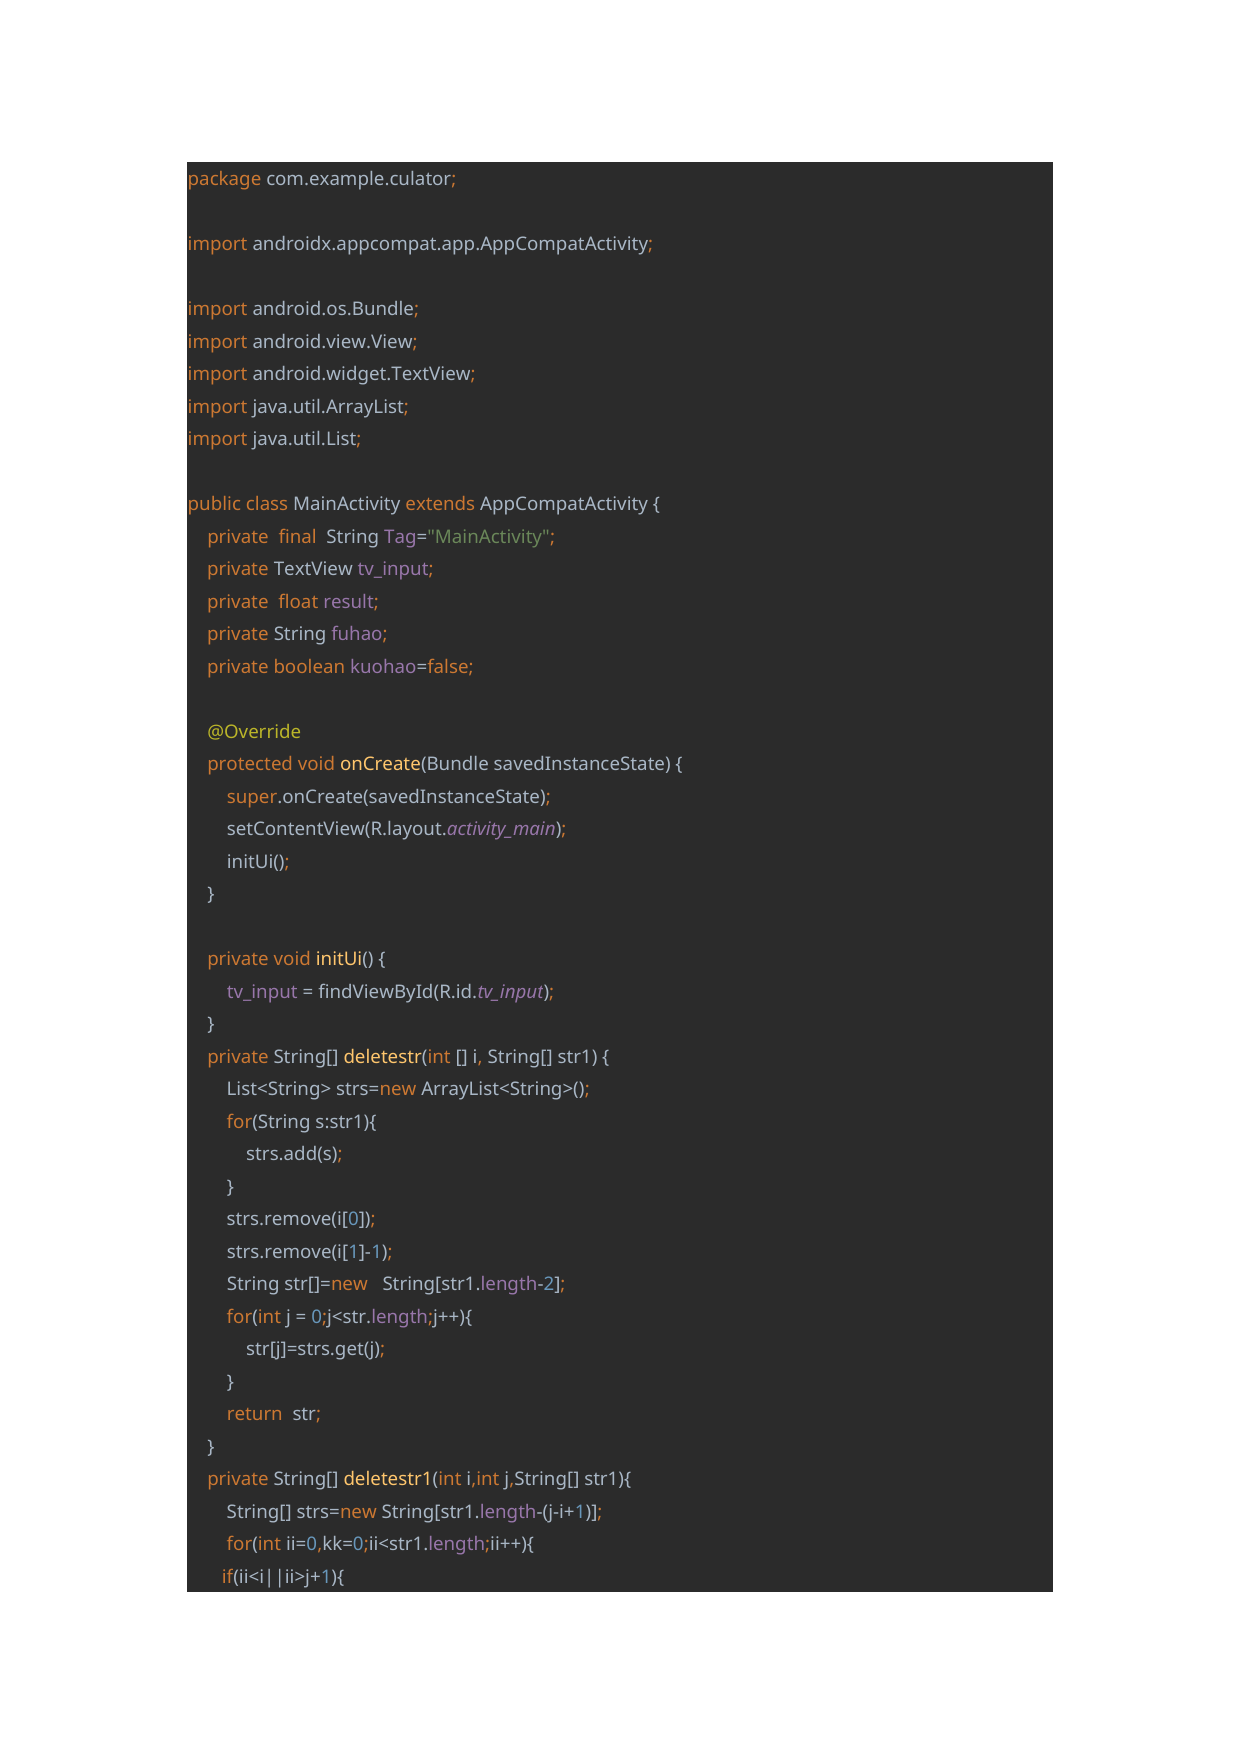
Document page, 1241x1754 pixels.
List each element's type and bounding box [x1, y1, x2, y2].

text [187, 162, 1053, 1592]
